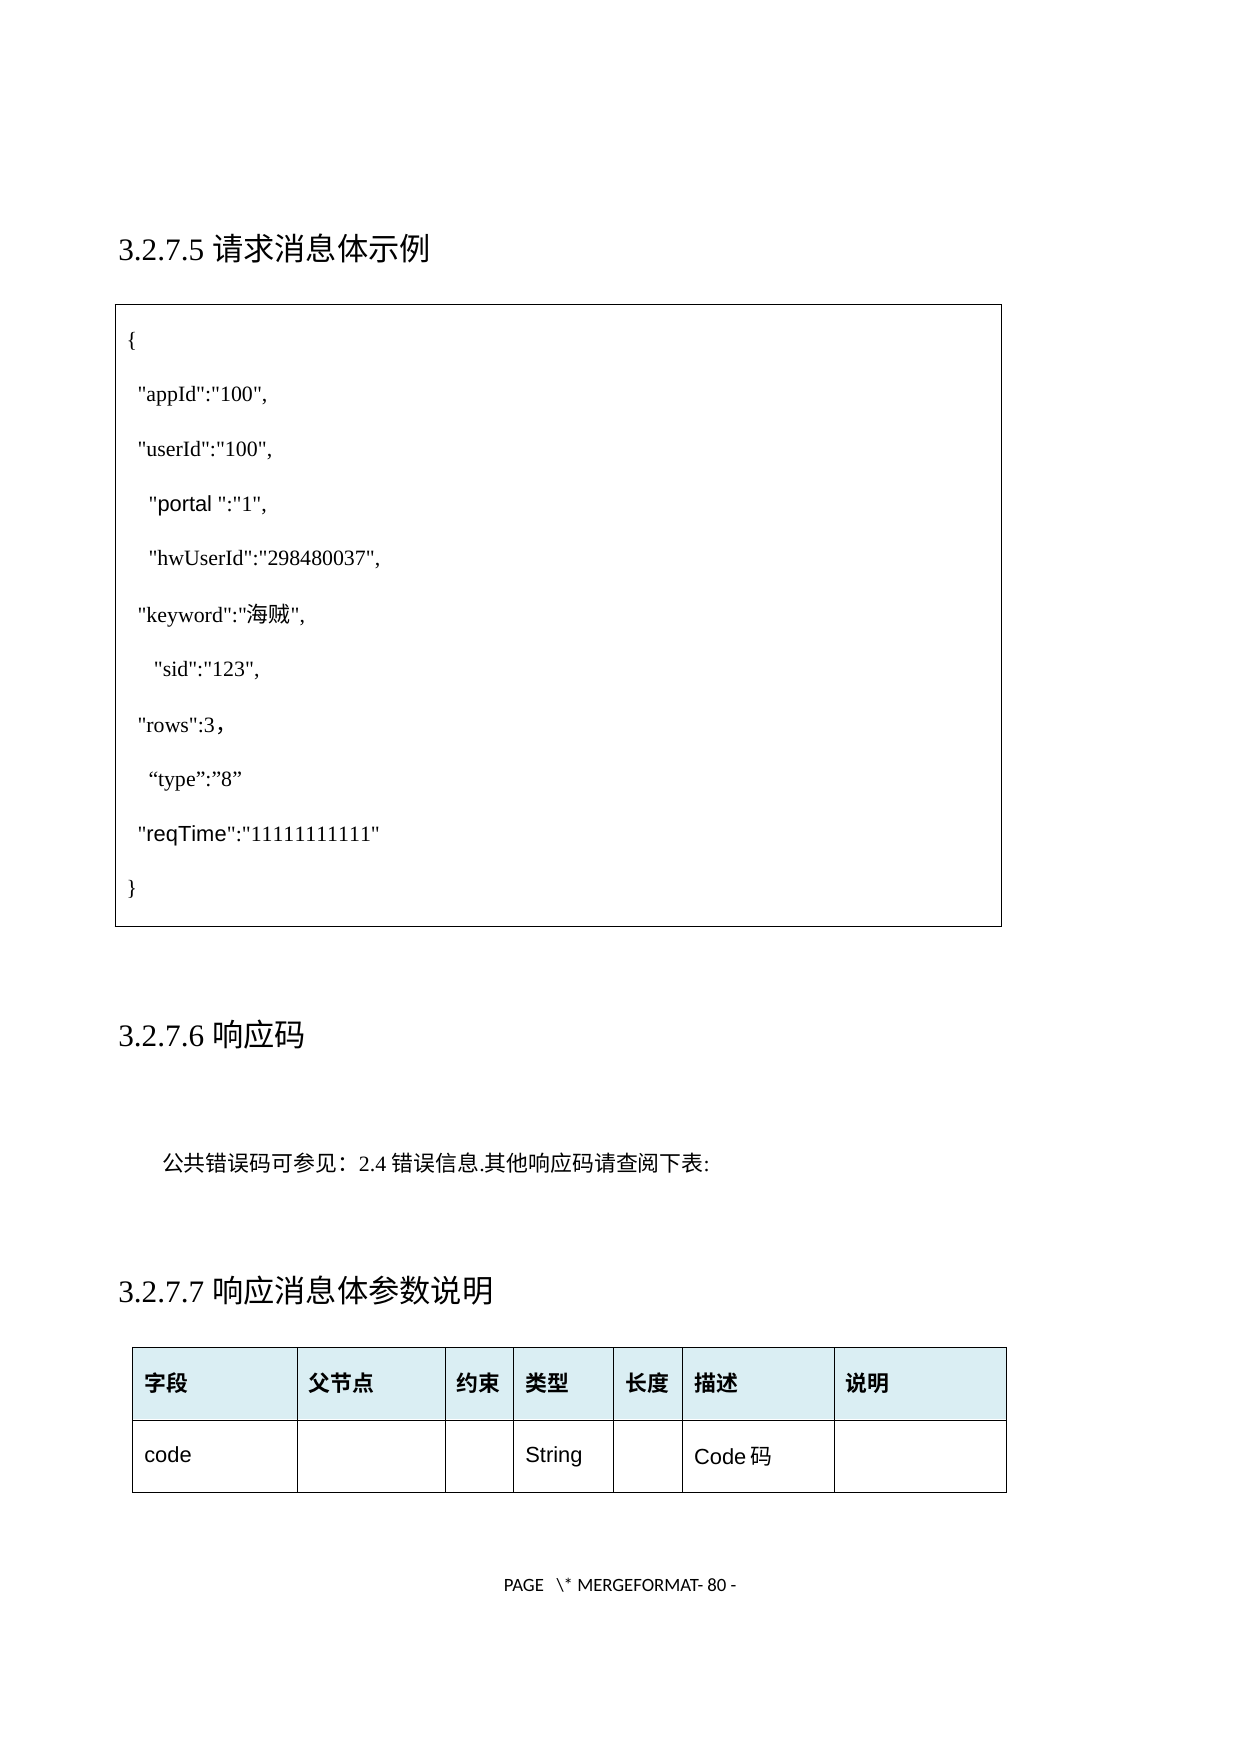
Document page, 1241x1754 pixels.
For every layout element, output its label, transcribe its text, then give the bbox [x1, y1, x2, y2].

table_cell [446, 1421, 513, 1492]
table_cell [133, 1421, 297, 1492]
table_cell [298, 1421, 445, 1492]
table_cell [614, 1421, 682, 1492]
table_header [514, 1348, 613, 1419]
text 公共错误码可参见：2.4错误信息.其他响应码请查阅下表: [118, 1145, 1122, 1179]
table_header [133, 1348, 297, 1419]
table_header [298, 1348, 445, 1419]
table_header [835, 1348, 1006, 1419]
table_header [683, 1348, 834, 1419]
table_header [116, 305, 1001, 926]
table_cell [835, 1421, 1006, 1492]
subtitle 响应消息体参数说明 [118, 1255, 1122, 1323]
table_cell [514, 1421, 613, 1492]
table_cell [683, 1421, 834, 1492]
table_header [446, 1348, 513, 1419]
subtitle 响应码 [118, 998, 1122, 1066]
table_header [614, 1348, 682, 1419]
subtitle 请求消息体示例 [118, 213, 1122, 281]
